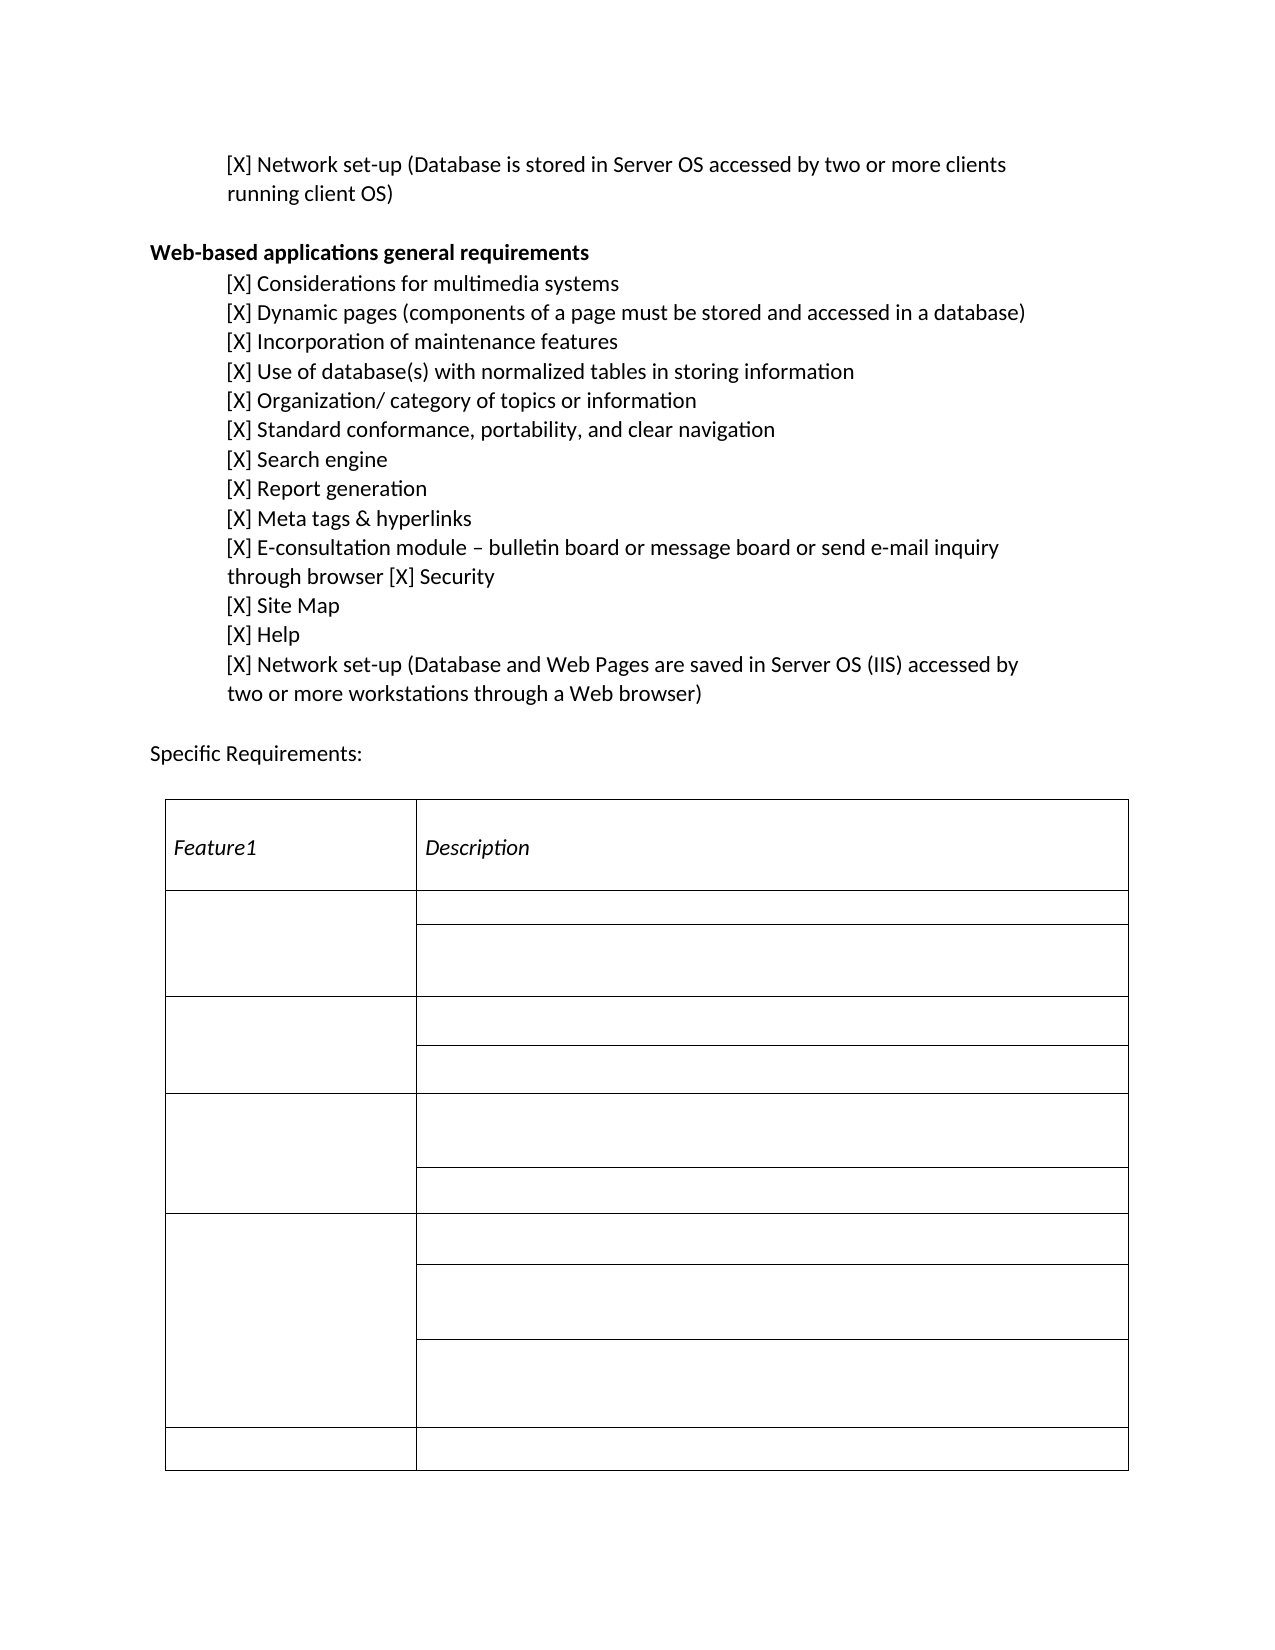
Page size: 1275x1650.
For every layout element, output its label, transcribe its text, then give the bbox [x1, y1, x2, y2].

text Specific Requirements: [150, 739, 1030, 767]
text [X] Dynamic pages (components of a page must be stored and accessed in a database) [226, 298, 1030, 326]
text [X] Search engine [226, 445, 1030, 473]
table_cell [166, 1214, 416, 1427]
text [X] Use of database(s) with normalized tables in storing information [226, 357, 1030, 385]
text [X] E-consultation module – bulletin board or message board or send e-mail inquiry through browser [X] Security [226, 533, 1030, 590]
table_cell [417, 997, 1128, 1045]
table_header Description [417, 800, 1128, 890]
table_cell [166, 997, 416, 1092]
table_cell [166, 891, 416, 996]
text [X] Network set-up (Database is stored in Server OS accessed by two or more clients running client OS) [226, 150, 1030, 207]
table_cell [417, 891, 1128, 924]
table_header Feature1 [166, 800, 416, 890]
table_cell [417, 925, 1128, 996]
text [X] Incorporation of maintenance features [226, 327, 1030, 355]
text [X] Help [226, 621, 1030, 649]
text [X] Considerations for multimedia systems [226, 269, 1030, 297]
table_cell [166, 1094, 416, 1213]
text [X] Site Map [226, 591, 1030, 619]
text Web-based applications general requirements [150, 238, 1125, 266]
table_cell [417, 1428, 1128, 1470]
text [X] Report generation [226, 474, 1030, 502]
text [X] Organization/ category of topics or information [226, 386, 1030, 414]
table_cell [417, 1168, 1128, 1213]
table_cell [417, 1265, 1128, 1339]
text [X] Standard conformance, portability, and clear navigation [226, 416, 1030, 443]
text [X] Meta tags & hyperlinks [226, 504, 1030, 532]
table_cell [417, 1340, 1128, 1427]
table_cell [417, 1046, 1128, 1092]
table_cell [417, 1094, 1128, 1167]
text [X] Network set-up (Database and Web Pages are saved in Server OS (IIS) accessed by two or more workstations through a Web browser) [226, 650, 1030, 707]
table_cell [166, 1428, 416, 1470]
table_cell [417, 1214, 1128, 1263]
